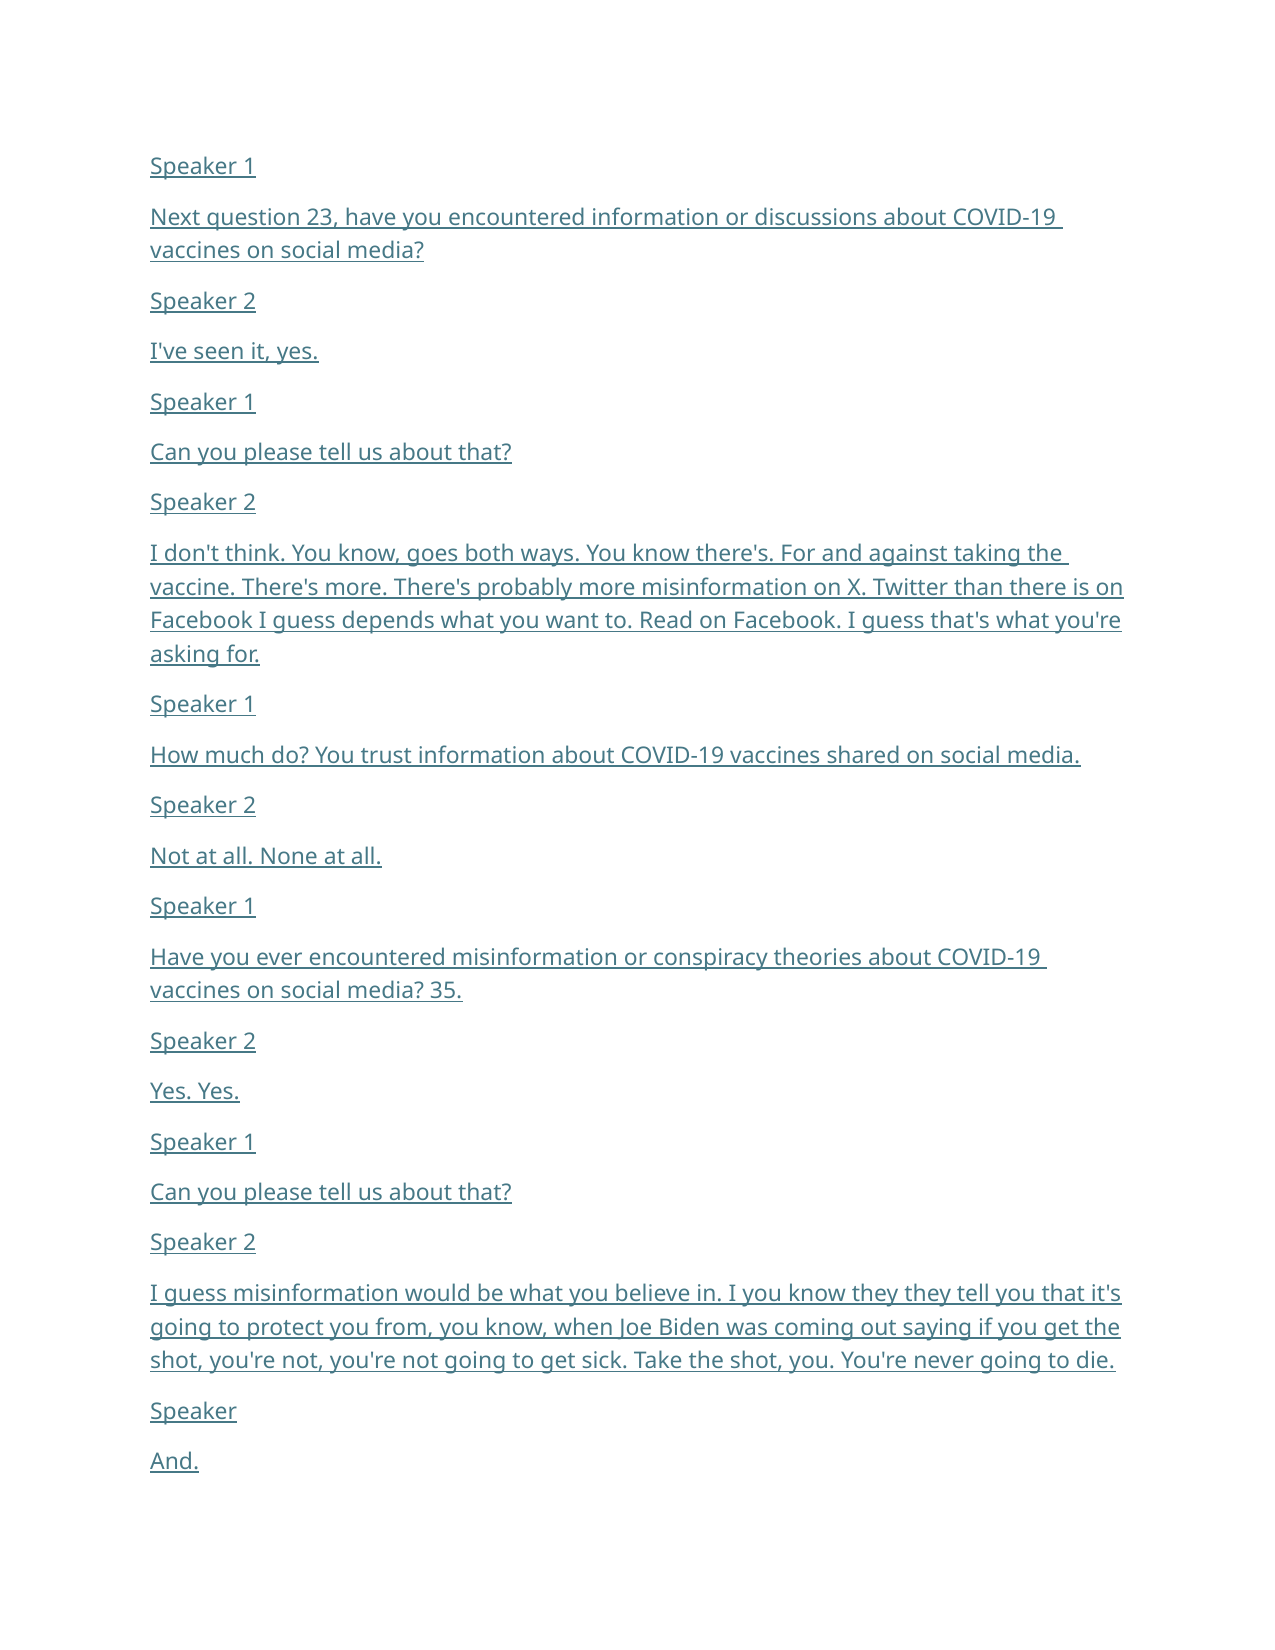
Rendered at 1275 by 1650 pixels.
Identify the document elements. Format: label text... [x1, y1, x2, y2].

text I don't think. You know, goes both ways. You know there's. For and against taking the vaccine. There's more. There's probably more misinformation on X. Twitter than there is on Facebook I guess depends what you want to. Read on Facebook. I guess that's what you're asking for. [150, 537, 1125, 669]
text Speaker 1 [150, 150, 1125, 181]
text Can you please tell us about that? [150, 436, 1125, 467]
text Next question 23, have you encountered information or discussions about COVID-19 vaccines on social media? [150, 200, 1125, 265]
text I guess misinformation would be what you believe in. I you know they they tell you that it's going to protect you from, you know, when Joe Biden was coming out saying if you get the shot, you're not, you're not going to get sick. Take the shot, you. You're never going to die. [150, 1277, 1125, 1375]
text I've seen it, yes. [150, 335, 1125, 366]
text Speaker 1 [150, 688, 1125, 719]
text Speaker 1 [150, 1125, 1125, 1157]
text Not at all. None at all. [150, 839, 1125, 871]
text Speaker 2 [150, 789, 1125, 820]
text How much do? You trust information about COVID-19 vaccines shared on social media. [150, 739, 1125, 770]
text Speaker 2 [150, 1226, 1125, 1257]
text Have you ever encountered misinformation or conspiracy theories about COVID-19 vaccines on social media? 35. [150, 940, 1125, 1005]
text And. [150, 1445, 1125, 1476]
text Can you please tell us about that? [150, 1176, 1125, 1207]
text Speaker 2 [150, 284, 1125, 316]
text Speaker [150, 1394, 1125, 1426]
text Speaker 2 [150, 1024, 1125, 1056]
text Speaker 2 [150, 486, 1125, 517]
text Speaker 1 [150, 385, 1125, 417]
text Speaker 1 [150, 890, 1125, 921]
text Yes. Yes. [150, 1075, 1125, 1106]
